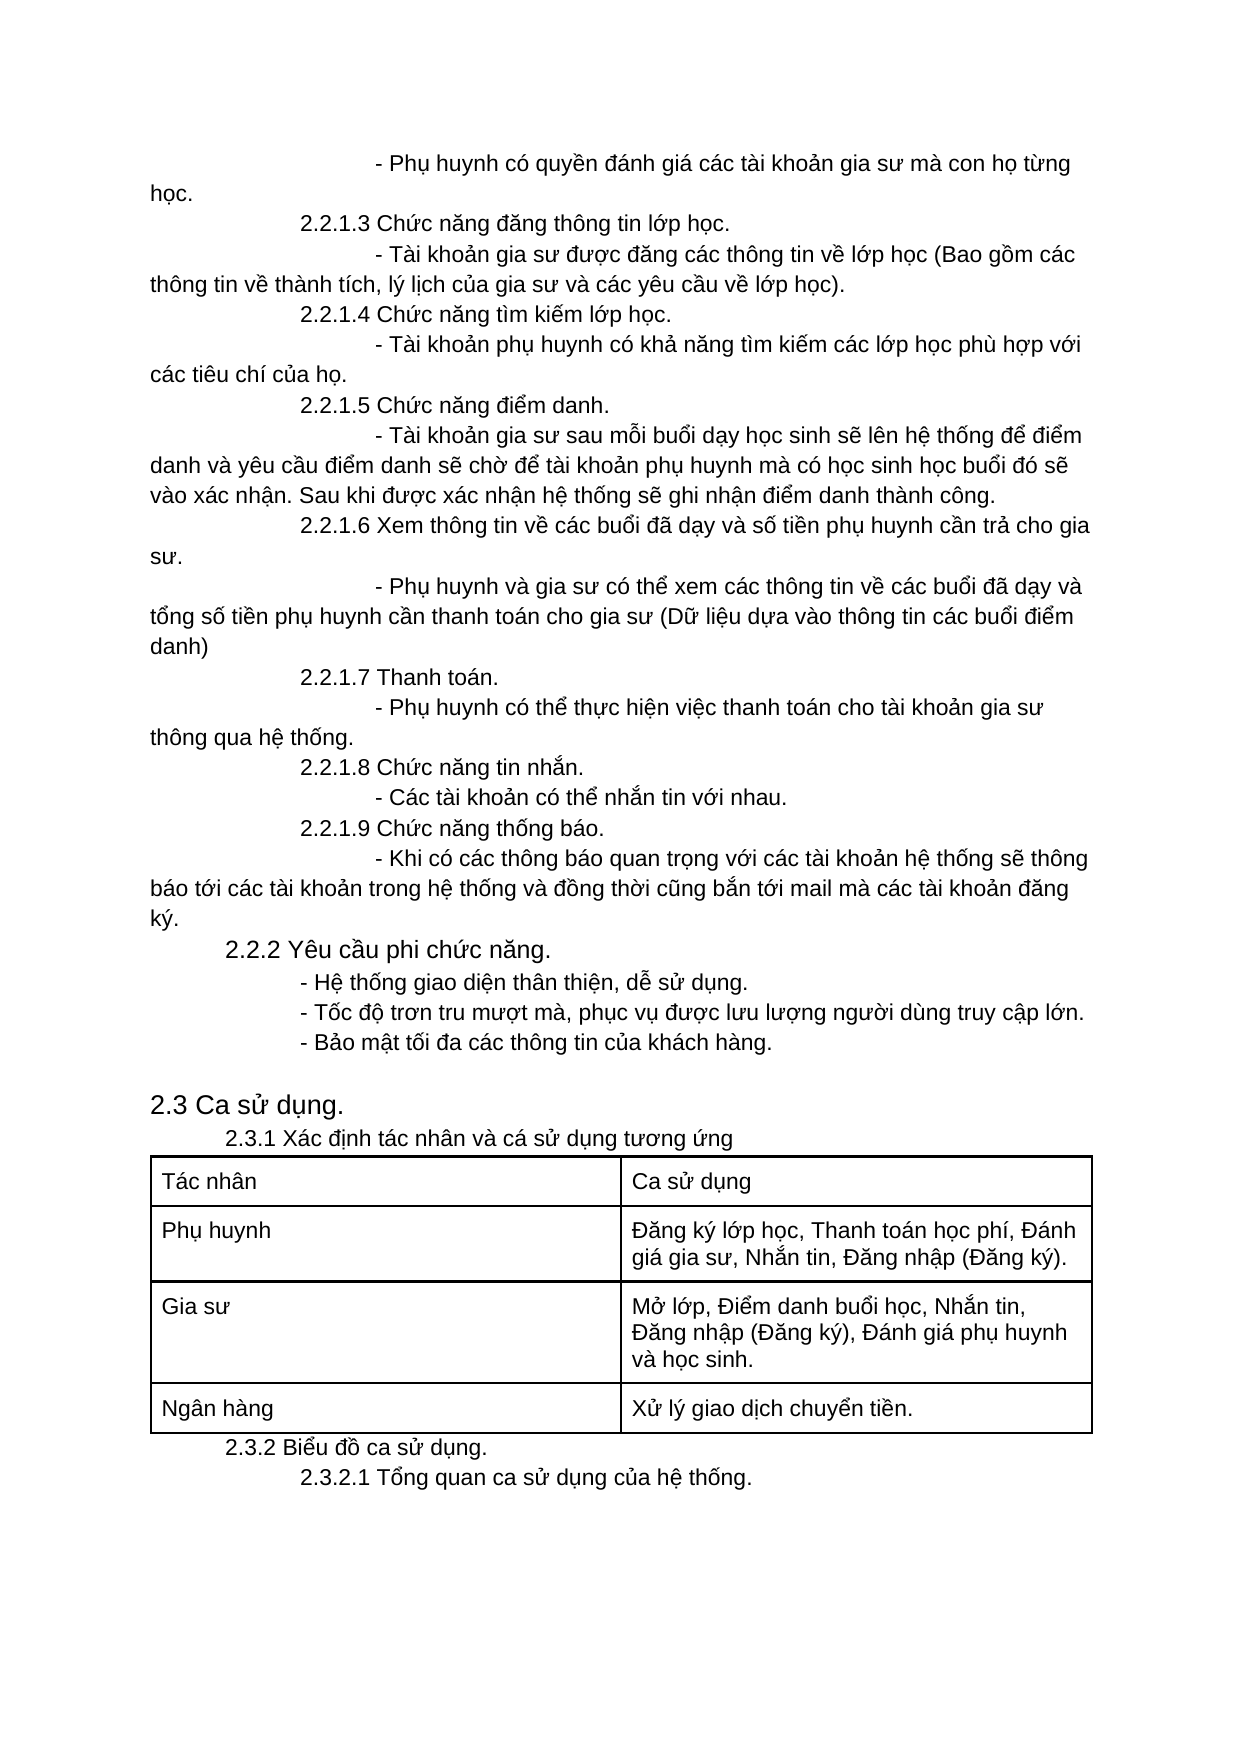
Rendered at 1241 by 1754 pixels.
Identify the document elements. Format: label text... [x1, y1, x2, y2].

text - Khi có các thông báo quan trọng với các tài khoản hệ thống sẽ thông báo tới các tài khoản trong hệ thống và đồng thời cũng bắn tới mail mà các tài khoản đăng ký. [150, 845, 1090, 932]
text 2.2.1.4 Chức năng tìm kiếm lớp học. [150, 301, 1090, 327]
table_cell Ngân hàng [152, 1384, 620, 1432]
text - Tài khoản phụ huynh có khả năng tìm kiếm các lớp học phù hợp với các tiêu chí của họ. [150, 331, 1090, 388]
table_cell Gia sư [152, 1283, 620, 1382]
table_cell Đăng ký lớp học, Thanh toán học phí, Đánh giá gia sư, Nhắn tin, Đăng nhập (Đăng ký). [622, 1207, 1091, 1280]
text 2.2.1.5 Chức năng điểm danh. [150, 392, 1090, 418]
text - Tài khoản gia sư sau mỗi buổi dạy học sinh sẽ lên hệ thống để điểm danh và yêu cầu điểm danh sẽ chờ để tài khoản phụ huynh mà có học sinh học buổi đó sẽ vào xác nhận. Sau khi được xác nhận hệ thống sẽ ghi nhận điểm danh thành công. [150, 422, 1090, 509]
table_header Tác nhân [152, 1158, 620, 1205]
text - Phụ huynh có thể thực hiện việc thanh toán cho tài khoản gia sư thông qua hệ thống. [150, 694, 1090, 750]
subtitle 2.3 Ca sử dụng. [150, 1089, 1090, 1121]
text 2.2.1.9 Chức năng thống báo. [150, 814, 1090, 841]
text - Tốc độ trơn tru mượt mà, phục vụ được lưu lượng người dùng truy cập lớn. [150, 999, 1090, 1025]
text 2.2.1.3 Chức năng đăng thông tin lớp học. [150, 210, 1090, 237]
text - Tài khoản gia sư được đăng các thông tin về lớp học (Bao gồm các thông tin về thành tích, lý lịch của gia sư và các yêu cầu về lớp học). [150, 241, 1090, 297]
text - Phụ huynh có quyền đánh giá các tài khoản gia sư mà con họ từng học. [150, 150, 1090, 207]
text - Hệ thống giao diện thân thiện, dễ sử dụng. [150, 968, 1090, 995]
text - Bảo mật tối đa các thông tin của khách hàng. [150, 1029, 1090, 1055]
text - Các tài khoản có thể nhắn tin với nhau. [150, 784, 1090, 811]
text 2.2.1.6 Xem thông tin về các buổi đã dạy và số tiền phụ huynh cần trả cho gia sư. [150, 512, 1090, 569]
text 2.3.1 Xác định tác nhân và cá sử dụng tương ứng [150, 1125, 1090, 1152]
text 2.2.1.7 Thanh toán. [150, 663, 1090, 690]
table_header Ca sử dụng [622, 1158, 1091, 1205]
table_cell Phụ huynh [152, 1207, 620, 1280]
table_cell Mở lớp, Điểm danh buổi học, Nhắn tin, Đăng nhập (Đăng ký), Đánh giá phụ huynh và học sinh. [622, 1283, 1091, 1382]
text 2.3.2 Biểu đồ ca sử dụng. [150, 1434, 1090, 1460]
text - Phụ huynh và gia sư có thể xem các thông tin về các buổi đã dạy và tổng số tiền phụ huynh cần thanh toán cho gia sư (Dữ liệu dựa vào thông tin các buổi điểm danh) [150, 573, 1090, 660]
text 2.3.2.1 Tổng quan ca sử dụng của hệ thống. [150, 1464, 1090, 1490]
subtitle 2.2.2 Yêu cầu phi chức năng. [150, 935, 1090, 964]
text 2.2.1.8 Chức năng tin nhắn. [150, 754, 1090, 781]
table_cell Xử lý giao dịch chuyển tiền. [622, 1384, 1091, 1432]
